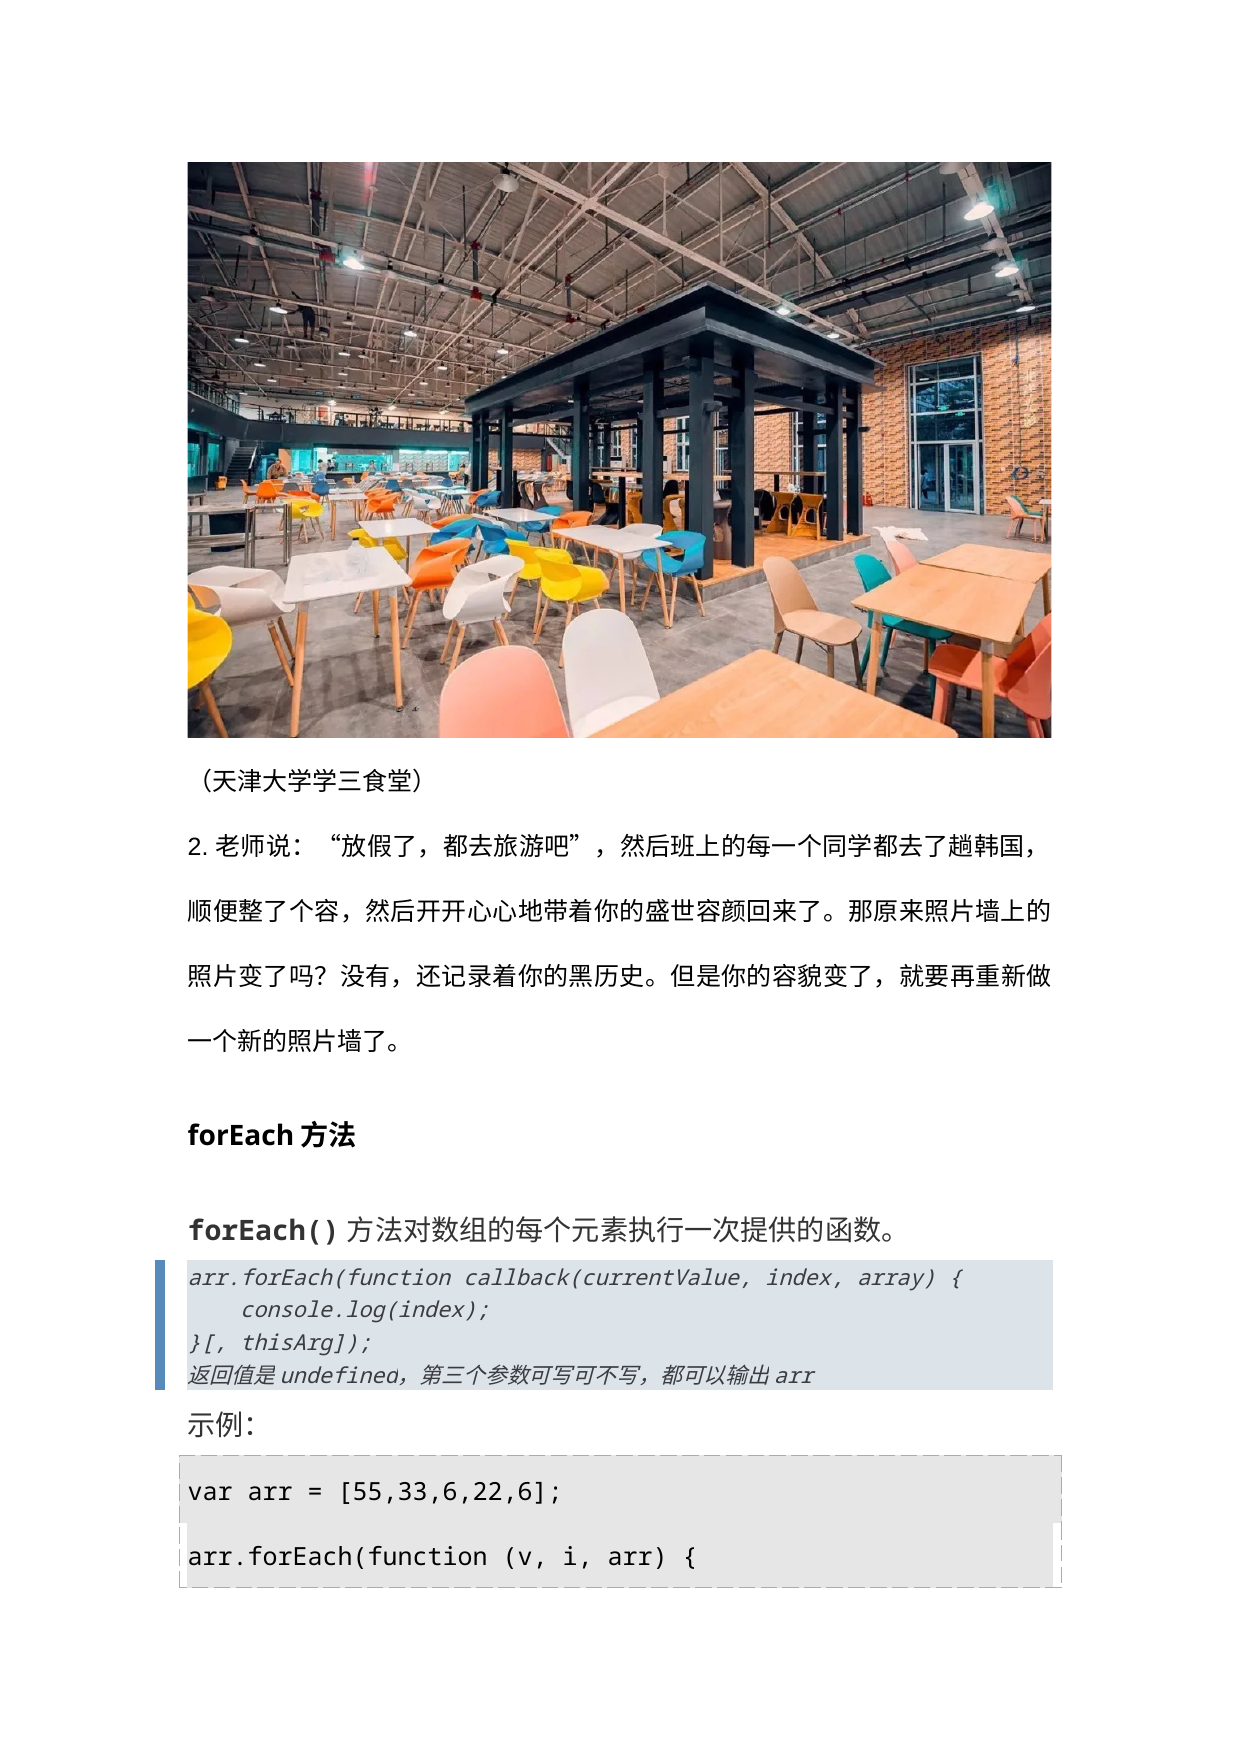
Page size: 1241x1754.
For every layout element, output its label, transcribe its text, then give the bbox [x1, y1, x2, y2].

text var arr = [55,33,6,22,6]; [179, 1455, 1062, 1523]
text forEach() 方法对数组的每个元素执行一次提供的函数。 [187, 1195, 1053, 1260]
text arr.forEach(function (v, i, arr) { [187, 1523, 1053, 1588]
subtitle forEach方法 [187, 1101, 1053, 1166]
text console.log(index); [187, 1293, 1053, 1325]
text }[, thisArg]); [187, 1325, 1053, 1358]
text 返回值是undefined，第三个参数可写可不写，都可以输出arr [774, 1358, 1053, 1390]
picture [187, 162, 1052, 738]
text arr.forEach(function callback(currentValue, index, array) { [187, 1260, 1053, 1293]
list 老师说：“放假了，都去旅游吧”，然后班上的每一个同学都去了趟韩国，顺便整了个容，然后开开心心地带着你的盛世容颜回来了。那原来照片墙上的照片变了吗？没有，还记录着你的黑历史。但是你的容貌变了，就要再重新做一个新的照片墙了。 [187, 812, 1053, 1072]
text 示例： [187, 1390, 1053, 1455]
text （天津大学学三食堂） [187, 747, 1053, 812]
